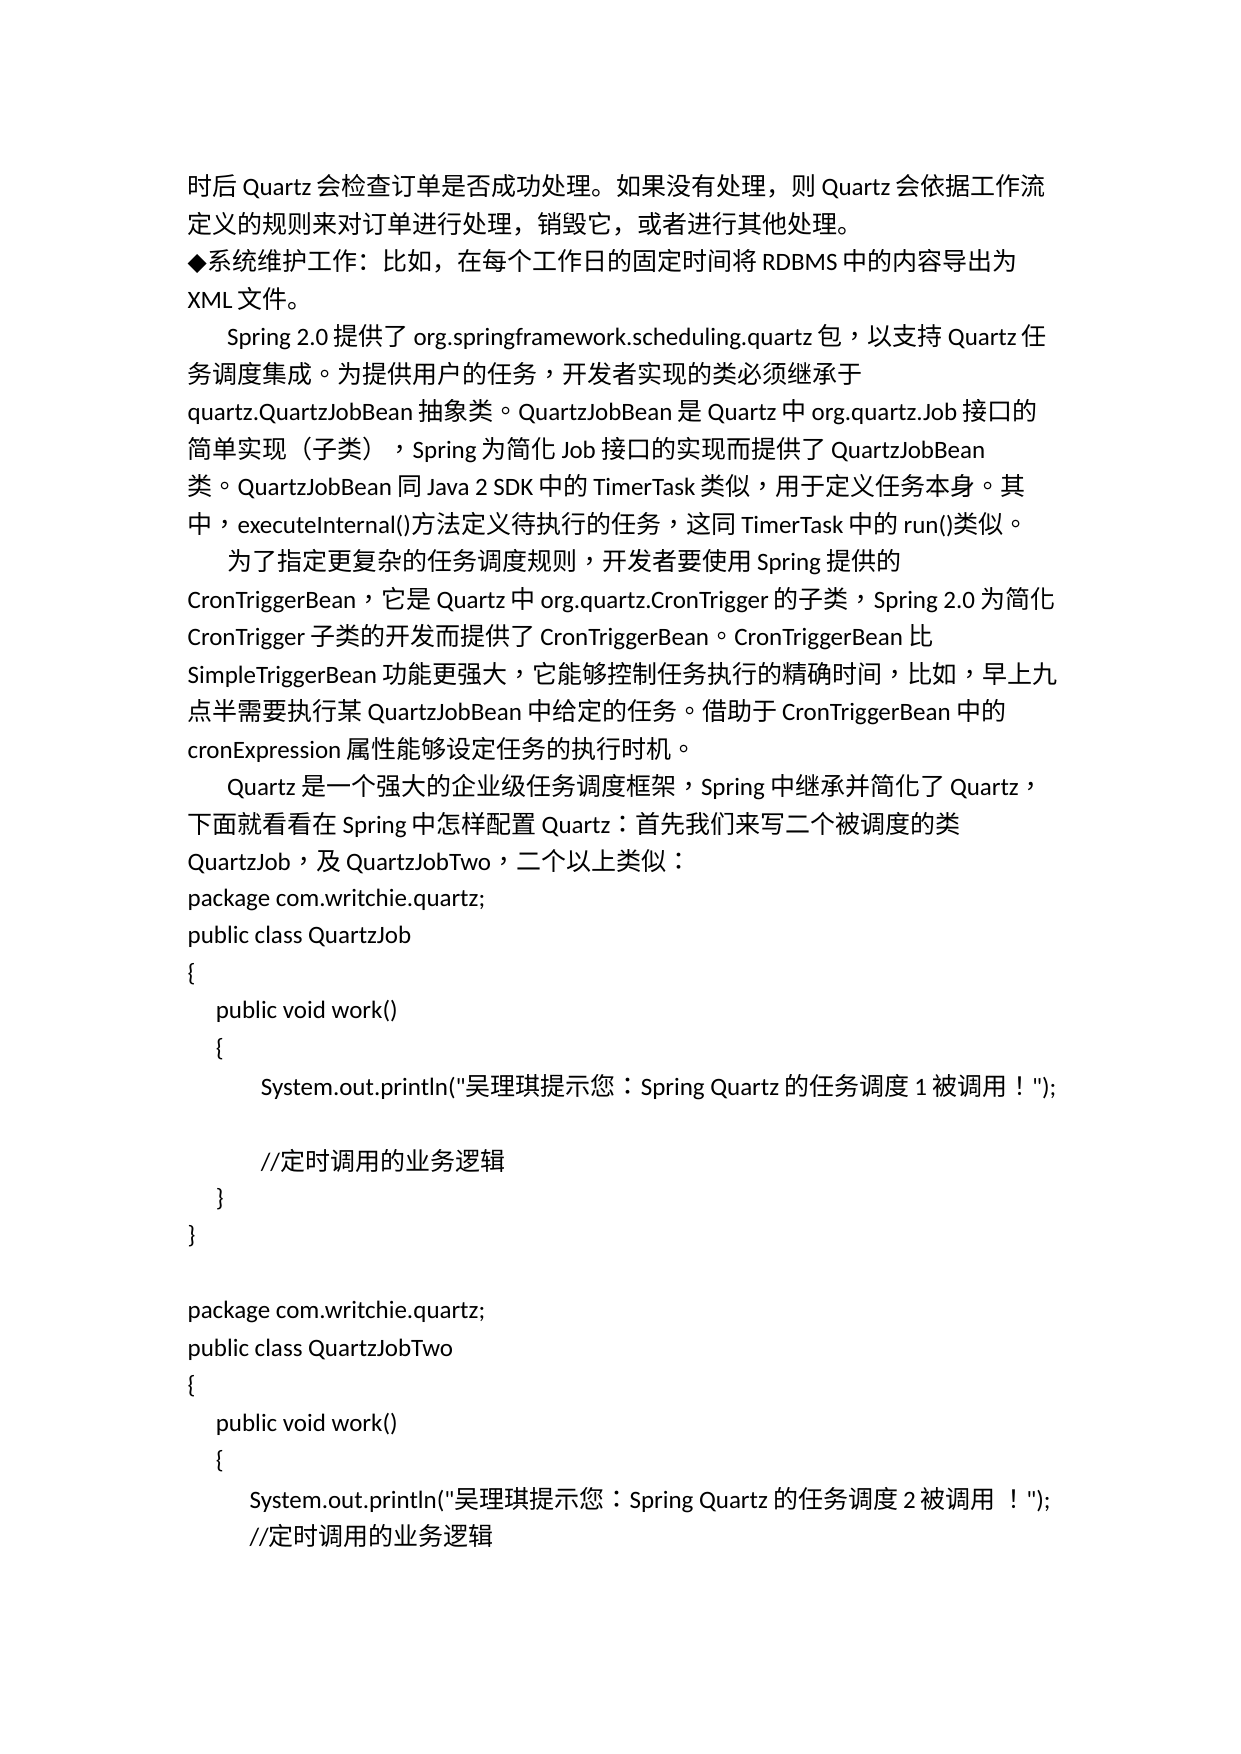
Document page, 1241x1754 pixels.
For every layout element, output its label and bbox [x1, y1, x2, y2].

table_header [186, 165, 1061, 1555]
